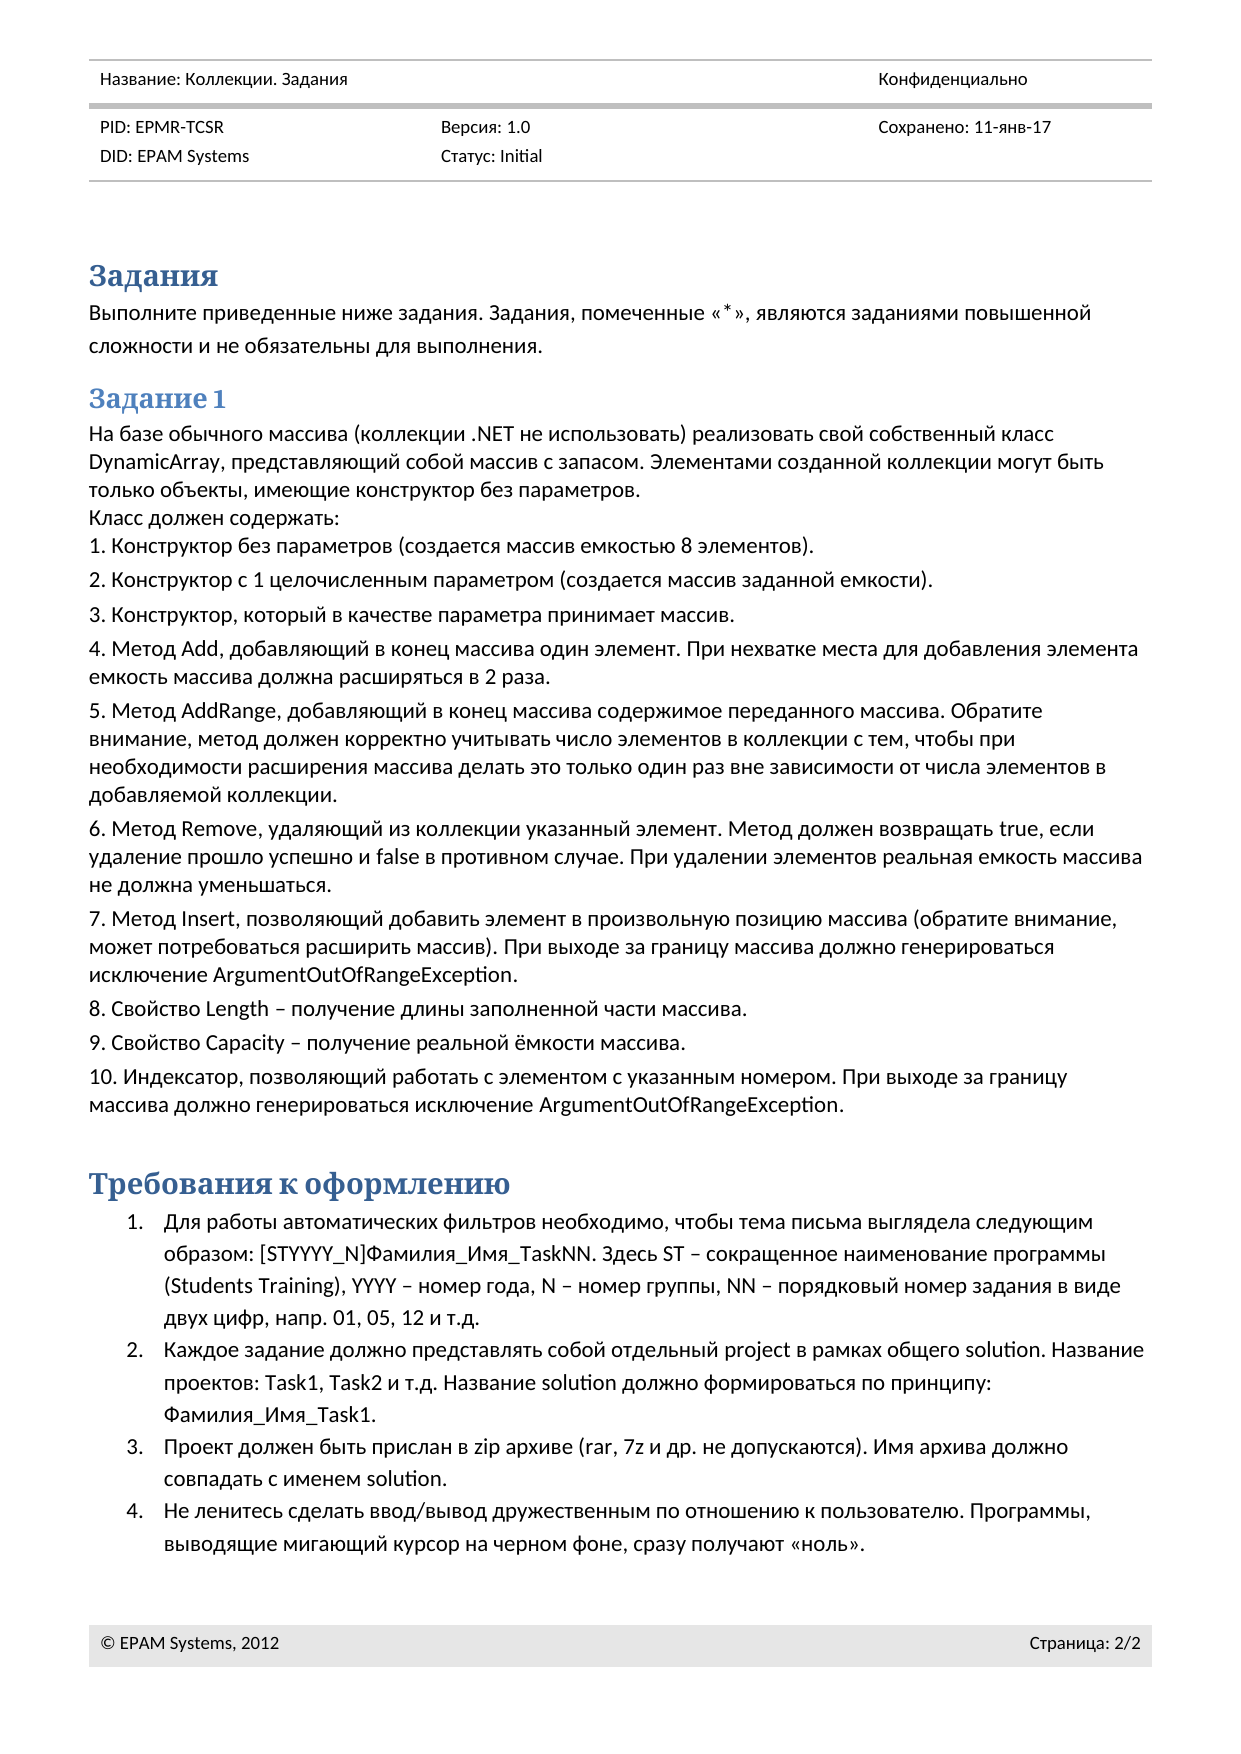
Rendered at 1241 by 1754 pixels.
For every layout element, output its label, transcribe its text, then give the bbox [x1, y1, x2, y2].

list Для работы автоматических фильтров необходимо, чтобы тема письма выглядела следующим образом: [STYYYY_N]Фамилия_Имя_TaskNN. Здесь ST – сокращенное наименование программы (Students Training), YYYY – номер года, N – номер группы, NN – порядковый номер задания в виде двух цифр, напр. 01, 05, 12 и т.д. [126, 1207, 1152, 1331]
text 2. Конструктор с 1 целочисленным параметром (создается массив заданной емкости). [89, 566, 1152, 594]
text На базе обычного массива (коллекции .NET не использовать) реализовать свой собственный класс DynamicArray, представляющий собой массив с запасом. Элементами созданной коллекции могут быть только объекты, имеющие конструктор без параметров. [89, 419, 1152, 503]
text Выполните приведенные ниже задания. Задания, помеченные «*», являются заданиями повышенной сложности и не обязательны для выполнения. [89, 298, 1152, 359]
subtitle Требования к оформлению [89, 1168, 1152, 1202]
subtitle Задание 1 [89, 384, 1152, 415]
text 10. Индексатор, позволяющий работать с элементом с указанным номером. При выходе за границу массива должно генерироваться исключение ArgumentOutOfRangeException. [89, 1062, 1152, 1118]
text 8. Свойство Length – получение длины заполненной части массива. [89, 994, 1152, 1022]
list Не ленитесь сделать ввод/вывод дружественным по отношению к пользователю. Программы, выводящие мигающий курсор на черном фоне, сразу получают «ноль». [126, 1497, 1152, 1557]
text 5. Метод AddRange, добавляющий в конец массива содержимое переданного массива. Обратите внимание, метод должен корректно учитывать число элементов в коллекции с тем, чтобы при необходимости расширения массива делать это только один раз вне зависимости от числа элементов в добавляемой коллекции. [89, 696, 1152, 808]
text 7. Метод Insert, позволяющий добавить элемент в произвольную позицию массива (обратите внимание, может потребоваться расширить массив). При выходе за границу массива должно генерироваться исключение ArgumentOutOfRangeException. [89, 904, 1152, 988]
subtitle Задания [89, 260, 1152, 293]
text 9. Свойство Capacity – получение реальной ёмкости массива. [89, 1028, 1152, 1056]
list Каждое задание должно представлять собой отдельный project в рамках общего solution. Название проектов: Task1, Task2 и т.д. Название solution должно формироваться по принципу: Фамилия_Имя_Task1. [126, 1336, 1152, 1428]
list Проект должен быть прислан в zip архиве (rar, 7z и др. не допускаются). Имя архива должно совпадать с именем solution. [126, 1432, 1152, 1492]
text 4. Метод Add, добавляющий в конец массива один элемент. При нехватке места для добавления элемента емкость массива должна расширяться в 2 раза. [89, 634, 1152, 690]
text 3. Конструктор, который в качестве параметра принимает массив. [89, 600, 1152, 628]
text 1. Конструктор без параметров (создается массив емкостью 8 элементов). [89, 532, 1152, 559]
text 6. Метод Remove, удаляющий из коллекции указанный элемент. Метод должен возвращать true, если удаление прошло успешно и false в противном случае. При удалении элементов реальная емкость массива не должна уменьшаться. [89, 814, 1152, 898]
text Класс должен содержать: [89, 503, 1152, 532]
